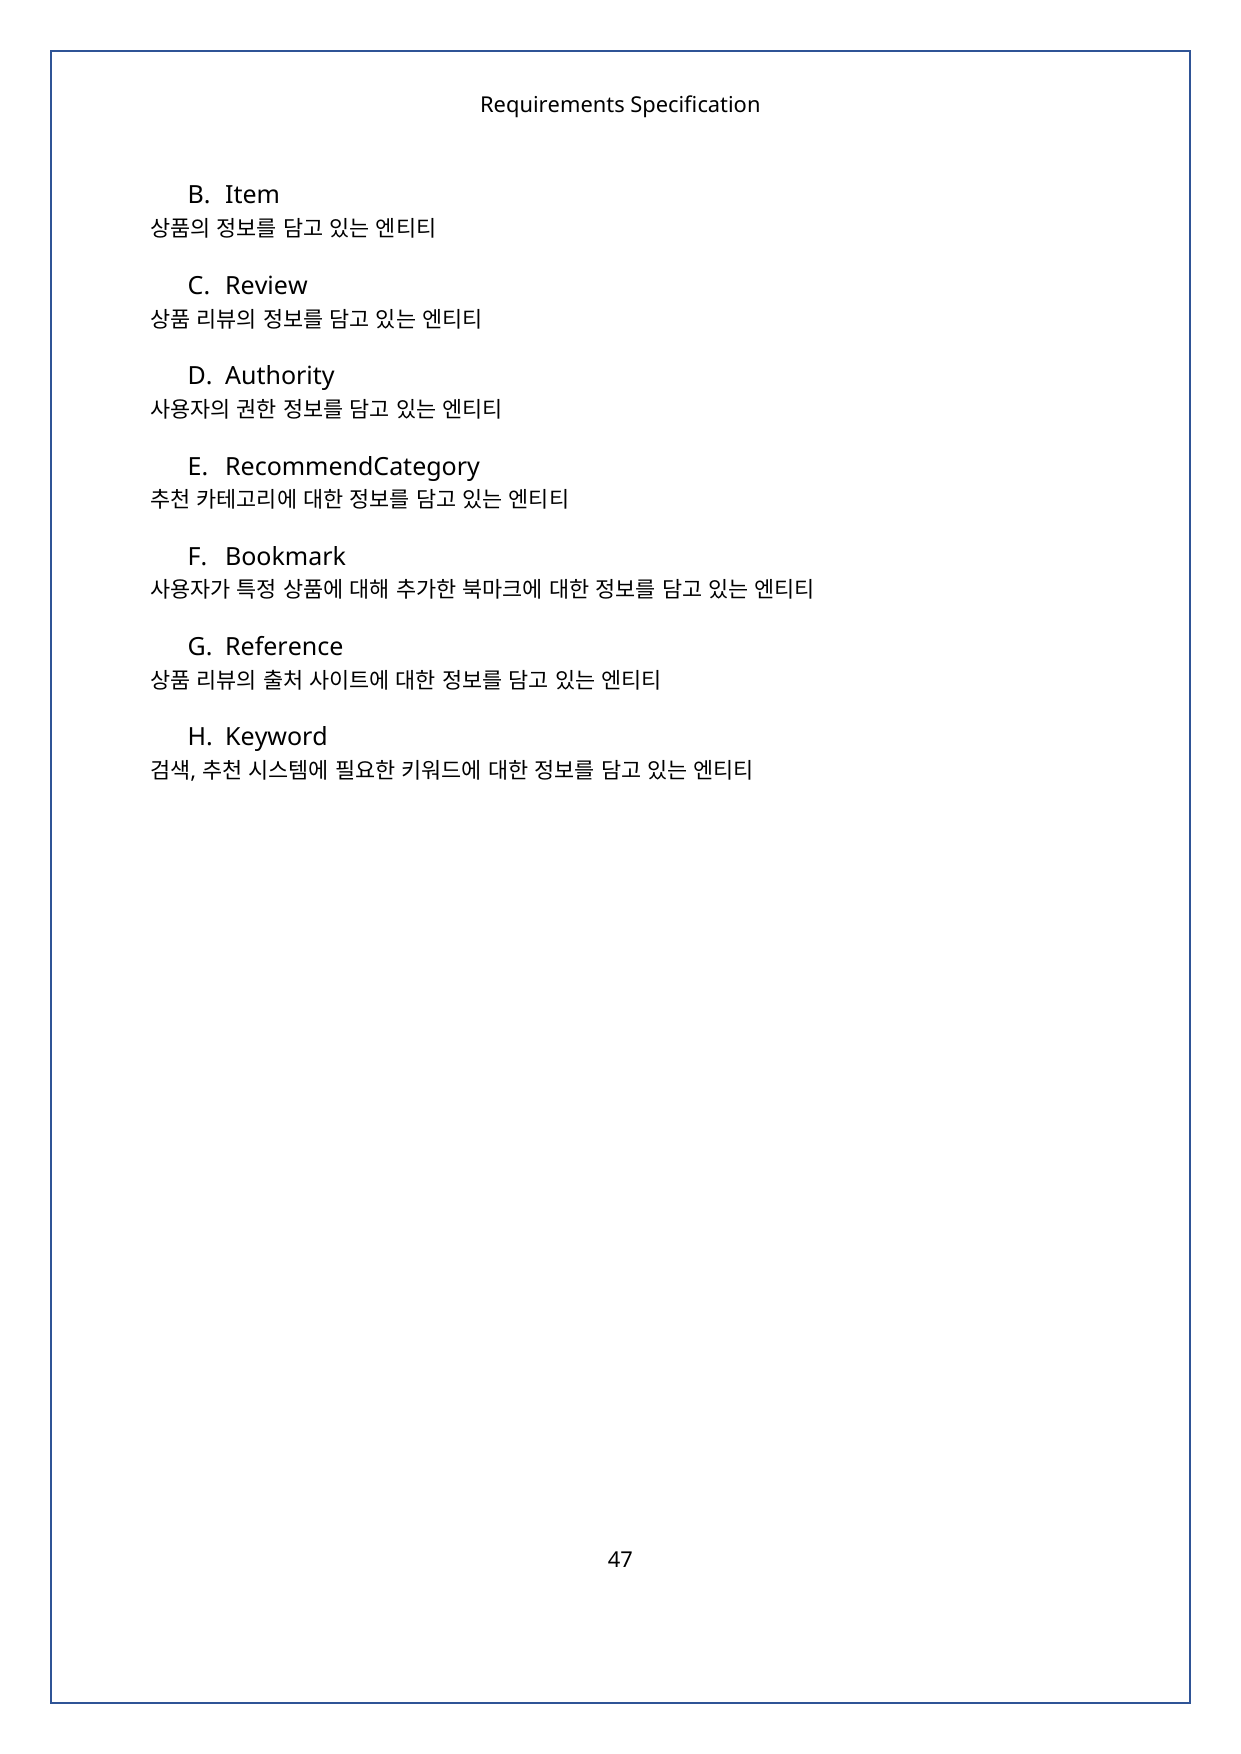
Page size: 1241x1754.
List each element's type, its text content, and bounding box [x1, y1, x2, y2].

text 상품 리뷰의 정보를 담고 있는 엔티티 [150, 302, 1090, 333]
text 검색, 추천 시스템에 필요한 키워드에 대한 정보를 담고 있는 엔티티 [150, 753, 1090, 785]
subtitle Authority [187, 358, 1090, 392]
subtitle Bookmark [187, 538, 1090, 572]
subtitle Review [187, 267, 1090, 302]
subtitle Item [187, 177, 1090, 211]
text 사용자가 특정 상품에 대해 추가한 북마크에 대한 정보를 담고 있는 엔티티 [150, 572, 1090, 604]
subtitle Reference [187, 629, 1090, 663]
text 상품의 정보를 담고 있는 엔티티 [150, 211, 1090, 243]
subtitle Keyword [187, 719, 1090, 753]
text 상품 리뷰의 출처 사이트에 대한 정보를 담고 있는 엔티티 [150, 663, 1090, 694]
text 추천 카테고리에 대한 정보를 담고 있는 엔티티 [150, 482, 1090, 514]
text 사용자의 권한 정보를 담고 있는 엔티티 [150, 392, 1090, 423]
subtitle RecommendCategory [187, 448, 1090, 482]
